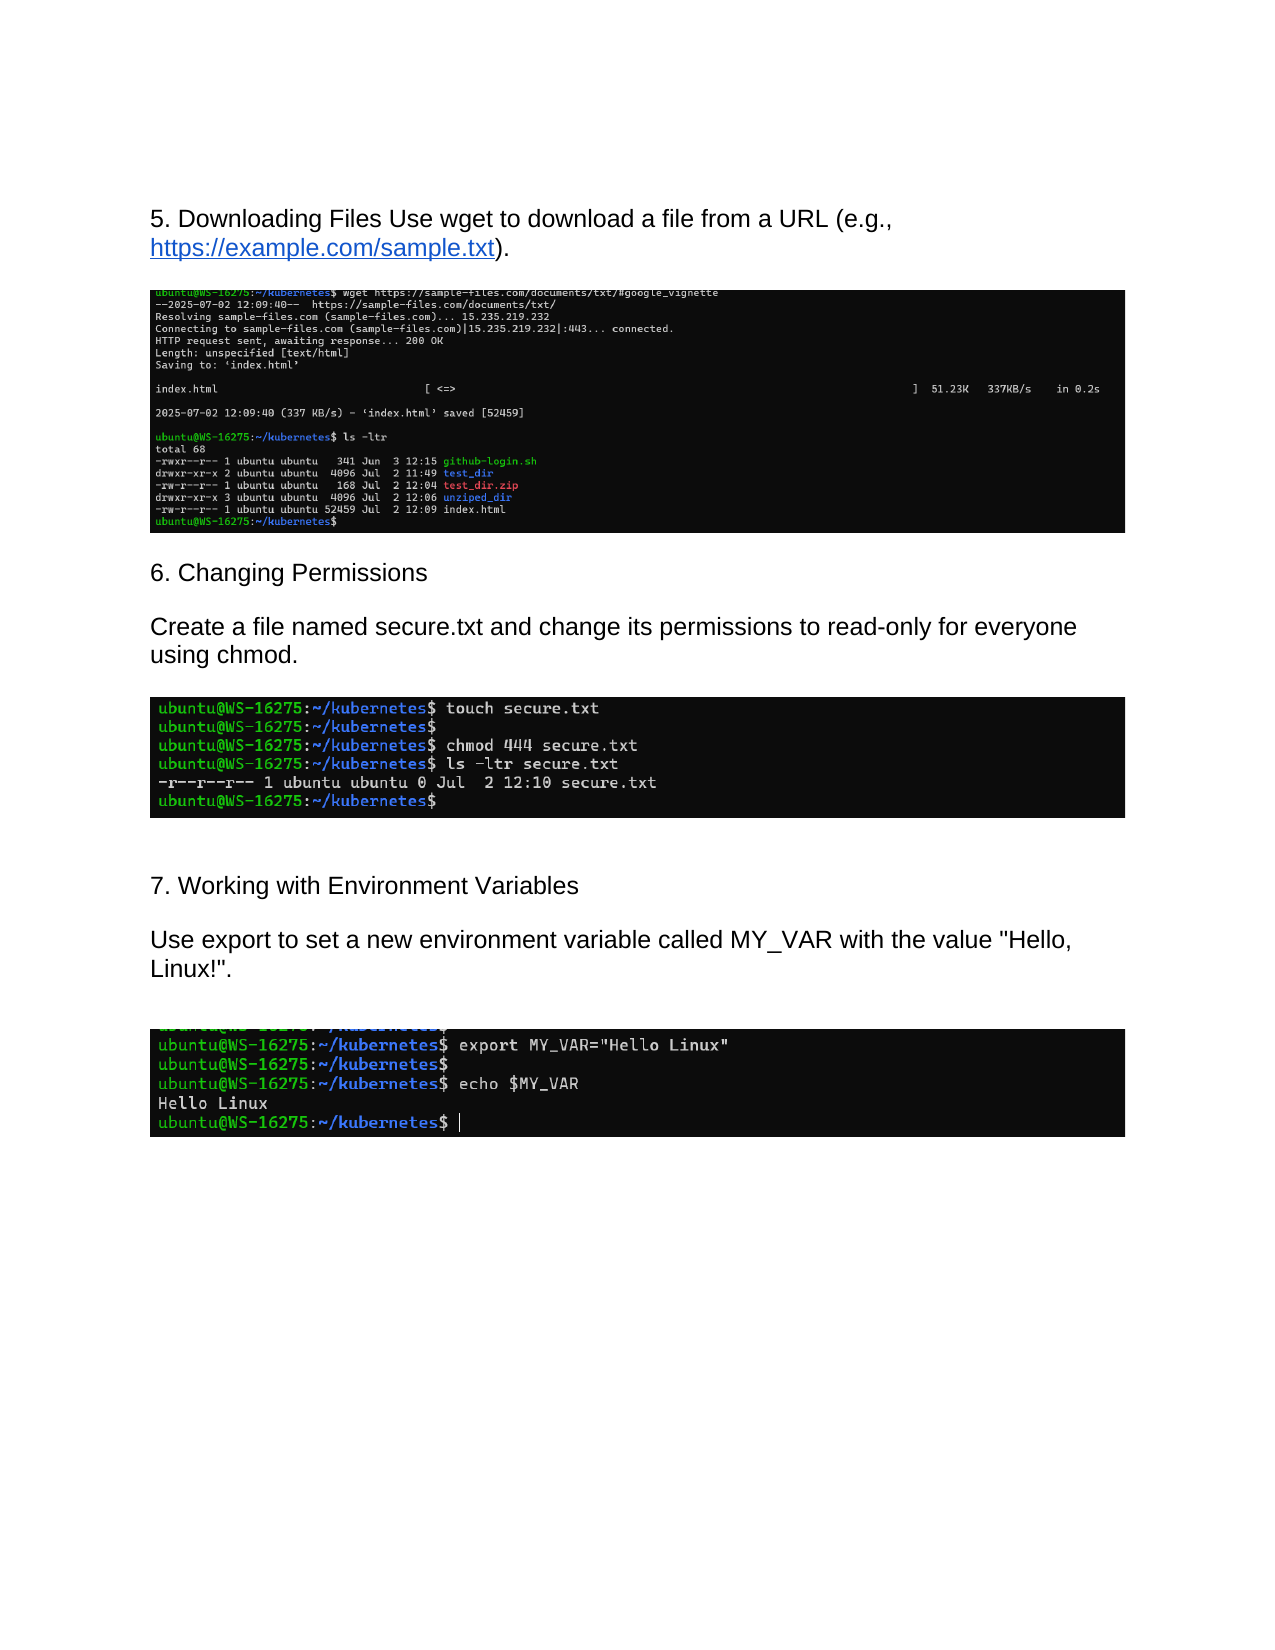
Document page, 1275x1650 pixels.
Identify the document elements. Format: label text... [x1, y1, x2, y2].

text 5. Downloading Files Use wget to download a file from a URL (e.g., https://example.com/sample.txt). [150, 204, 1125, 261]
text 7. Working with Environment Variables [150, 871, 1125, 900]
picture [150, 1029, 1125, 1137]
text 6. Changing Permissions [150, 558, 1125, 586]
picture [150, 290, 1125, 533]
picture [150, 697, 1125, 818]
text Create a file named secure.txt and change its permissions to read-only for everyone using chmod. [150, 611, 1125, 669]
text Use export to set a new environment variable called MY_VAR with the value "Hello, Linux!". [150, 925, 1125, 982]
